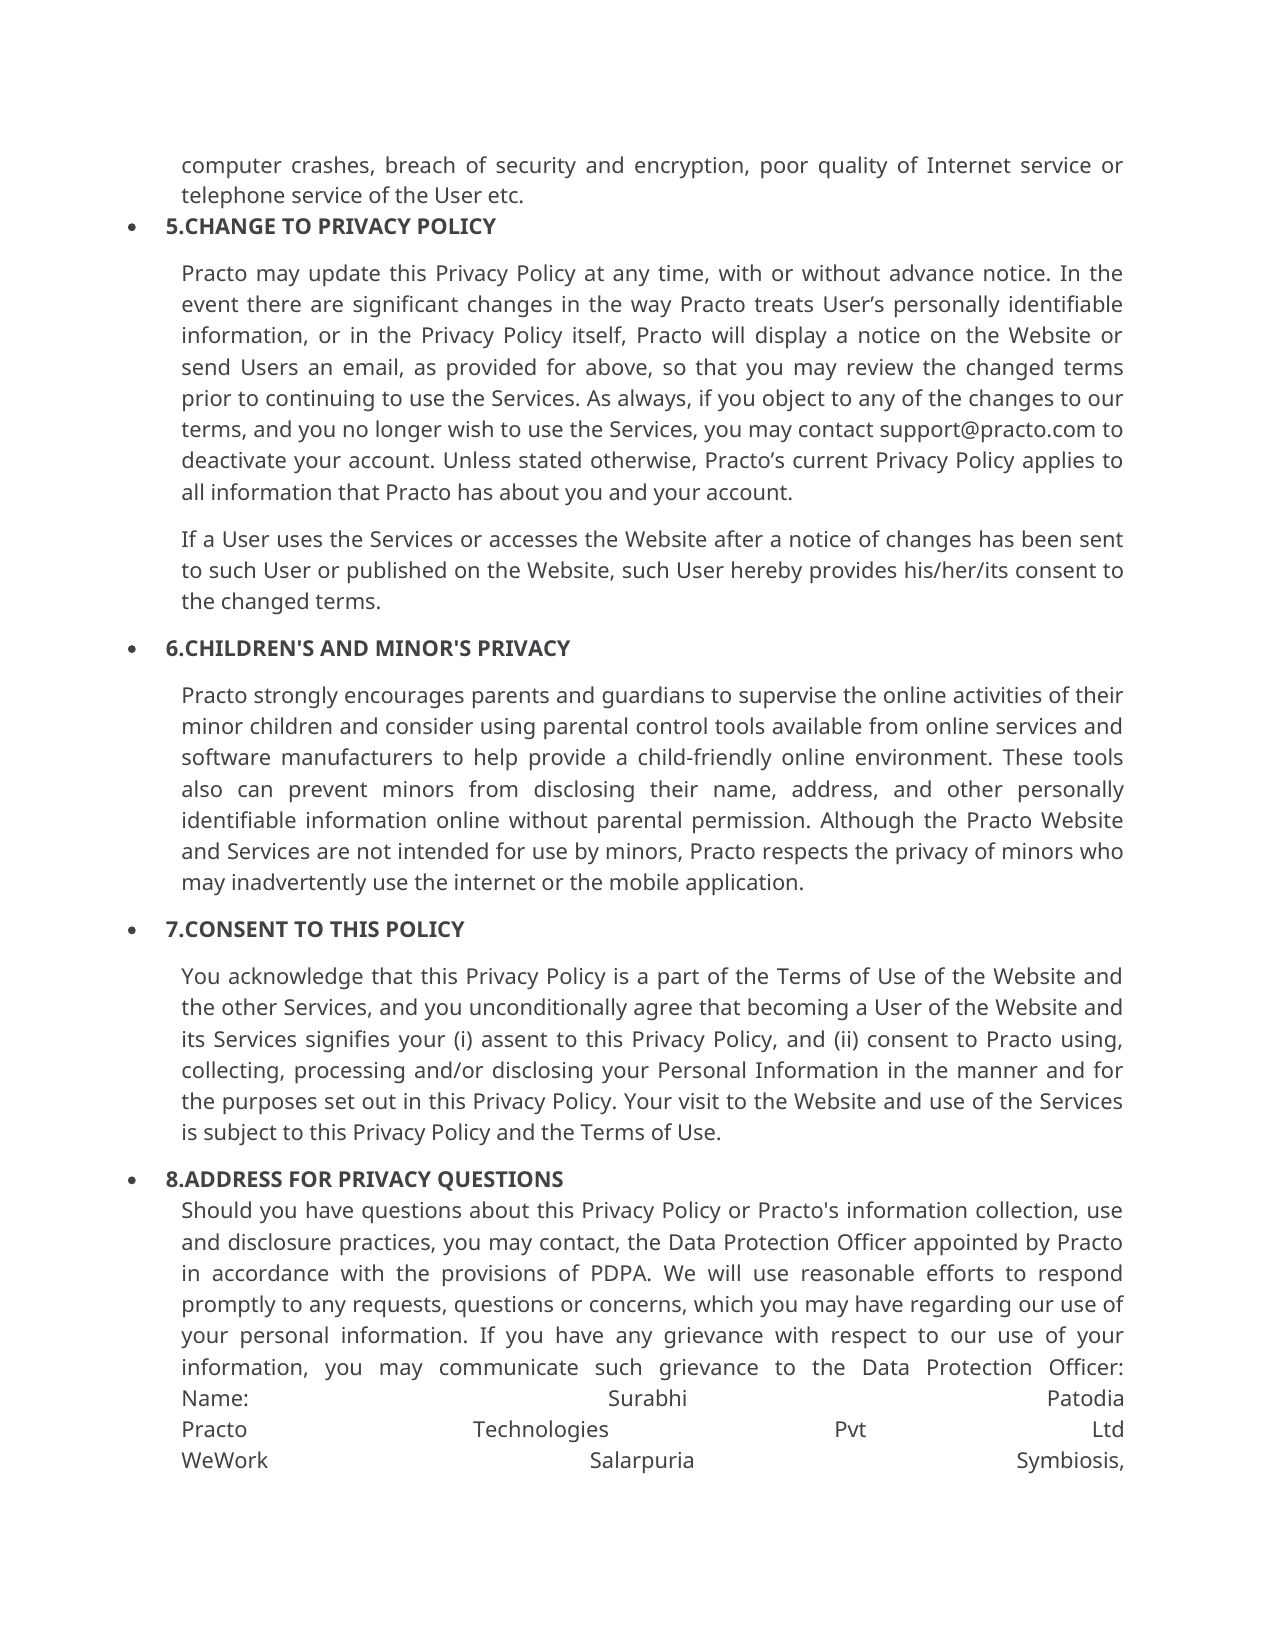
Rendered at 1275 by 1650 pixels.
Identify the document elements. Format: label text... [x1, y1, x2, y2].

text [181, 1194, 1125, 1475]
list 5.CHANGE TO PRIVACY POLICY [128, 209, 1125, 241]
text Practo may update this Privacy Policy at any time, with or without advance notice. In the event there are significant changes in the way Practo treats User’s personally identifiable information, or in the Privacy Policy itself, Practo will display a notice on the Website or send Users an email, as provided for above, so that you may review the changed terms prior to continuing to use the Services. As always, if you object to any of the changes to our terms, and you no longer wish to use the Services, you may contact support@practo.com to deactivate your account. Unless stated otherwise, Practo’s current Privacy Policy applies to all information that Practo has about you and your account. [181, 256, 1125, 506]
text If a User uses the Services or accesses the Website after a notice of changes has been sent to such User or published on the Website, such User hereby provides his/her/its consent to the changed terms. [181, 522, 1125, 616]
text You acknowledge that this Privacy Policy is a part of the Terms of Use of the Website and the other Services, and you unconditionally agree that becoming a User of the Website and its Services signifies your (i) assent to this Privacy Policy, and (ii) consent to Practo using, collecting, processing and/or disclosing your Personal Information in the manner and for the purposes set out in this Privacy Policy. Your visit to the Website and use of the Services is subject to this Privacy Policy and the Terms of Use. [181, 959, 1125, 1147]
list 8.ADDRESS FOR PRIVACY QUESTIONS [128, 1163, 1125, 1194]
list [144, 150, 1125, 209]
list 7.CONSENT TO THIS POLICY [128, 913, 1125, 944]
text Practo strongly encourages parents and guardians to supervise the online activities of their minor children and consider using parental control tools available from online services and software manufacturers to help provide a child-friendly online environment. These tools also can prevent minors from disclosing their name, address, and other personally identifiable information online without parental permission. Although the Practo Website and Services are not intended for use by minors, Practo respects the privacy of minors who may inadvertently use the internet or the mobile application. [181, 678, 1125, 897]
list 6.CHILDREN'S AND MINOR'S PRIVACY [128, 631, 1125, 663]
